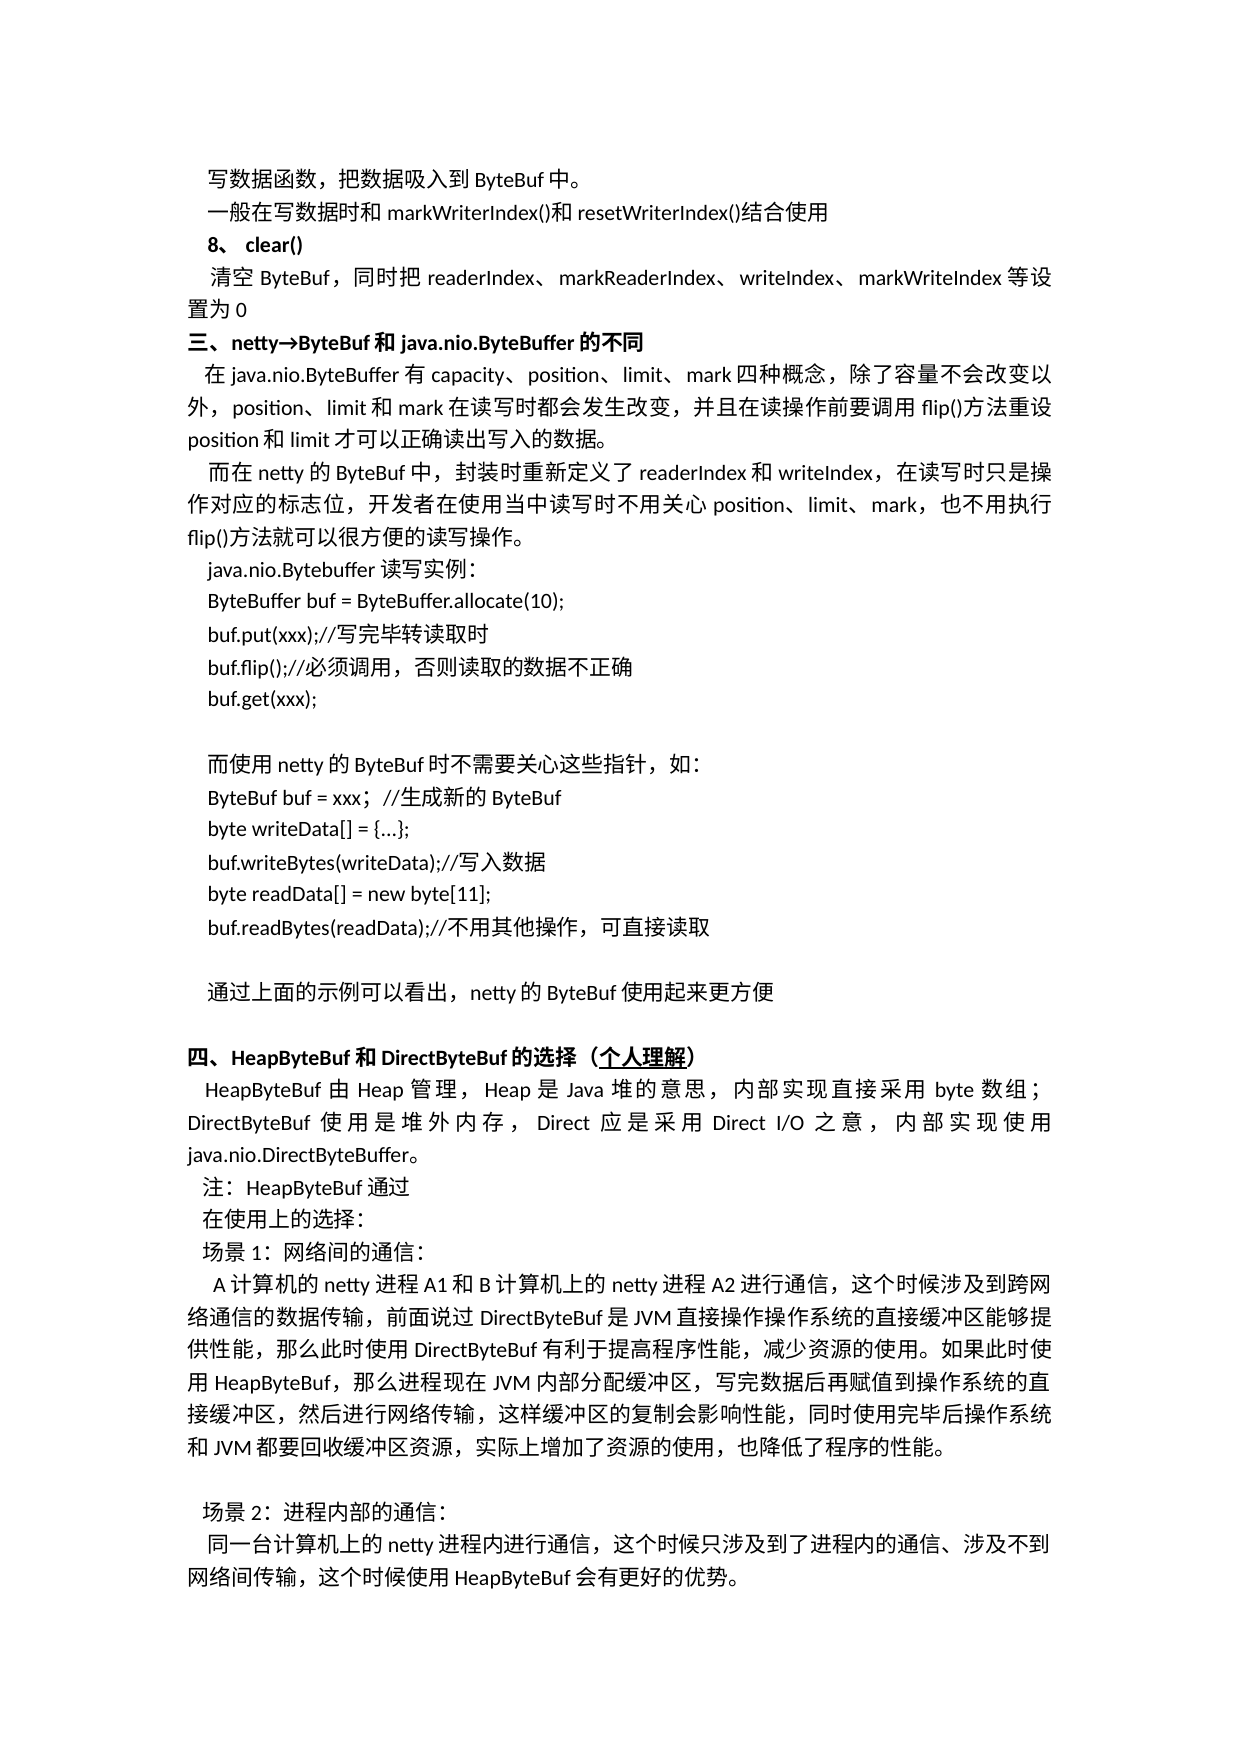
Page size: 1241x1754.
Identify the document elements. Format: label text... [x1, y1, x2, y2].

text 三、netty→ByteBuf和java.nio.ByteBuffer的不同 [187, 324, 1053, 357]
text byte writeData[] = {...}; [187, 812, 1053, 844]
text 场景2：进程内部的通信： [187, 1494, 1053, 1527]
text buf.get(xxx); [187, 682, 1053, 714]
text 一般在写数据时和markWriterIndex()和resetWriterIndex()结合使用 [187, 194, 1053, 227]
text 通过上面的示例可以看出，netty的ByteBuf使用起来更方便 [187, 974, 1053, 1007]
text 场景1：网络间的通信： [187, 1234, 1053, 1267]
text A计算机的netty进程A1和B计算机上的netty进程A2进行通信，这个时候涉及到跨网络通信的数据传输，前面说过DirectByteBuf是JVM直接操作操作系统的直接缓冲区能够提供性能，那么此时使用DirectByteBuf有利于提高程序性能，减少资源的使用。如果此时使用HeapByteBuf，那么进程现在JVM内部分配缓冲区，写完数据后再赋值到操作系统的直接缓冲区，然后进行网络传输，这样缓冲区的复制会影响性能，同时使用完毕后操作系统和JVM都要回收缓冲区资源，实际上增加了资源的使用，也降低了程序的性能。 [187, 1267, 1053, 1462]
text 写数据函数，把数据吸入到ByteBuf中。 [187, 162, 1053, 194]
text 在java.nio.ByteBuffer有capacity、position、limit、mark四种概念，除了容量不会改变以外，position、limit和mark在读写时都会发生改变，并且在读操作前要调用flip()方法重设position和limit才可以正确读出写入的数据。 [187, 357, 1053, 454]
text 8、 clear() [187, 227, 1053, 259]
text 注：HeapByteBuf通过 [187, 1169, 1053, 1202]
text byte readData[] = new byte[11]; [187, 877, 1053, 909]
text java.nio.Bytebuffer读写实例： [187, 552, 1053, 584]
text ByteBuf buf = xxx；//生成新的ByteBuf [187, 779, 1053, 812]
text 清空ByteBuf，同时把readerIndex、markReaderIndex、writeIndex、markWriteIndex等设置为0 [187, 259, 1053, 324]
text buf.readBytes(readData);//不用其他操作，可直接读取 [187, 909, 1053, 942]
text buf.flip();//必须调用，否则读取的数据不正确 [187, 649, 1053, 682]
text buf.put(xxx);//写完毕转读取时 [187, 617, 1053, 649]
text 四、HeapByteBuf和DirectByteBuf的选择（个人理解） [187, 1039, 1053, 1072]
text HeapByteBuf由Heap管理，Heap是Java堆的意思，内部实现直接采用byte数组；DirectByteBuf使用是堆外内存，Direct应是采用Direct I/O之意，内部实现使用java.nio.DirectByteBuffer。 [187, 1072, 1053, 1169]
text 同一台计算机上的netty进程内进行通信，这个时候只涉及到了进程内的通信、涉及不到网络间传输，这个时候使用HeapByteBuf会有更好的优势。 [187, 1527, 1053, 1592]
text 而在netty的ByteBuf中，封装时重新定义了readerIndex和writeIndex，在读写时只是操作对应的标志位，开发者在使用当中读写时不用关心position、limit、mark，也不用执行flip()方法就可以很方便的读写操作。 [187, 454, 1053, 552]
text buf.writeBytes(writeData);//写入数据 [187, 844, 1053, 877]
text 而使用netty的ByteBuf时不需要关心这些指针，如： [187, 747, 1053, 779]
text 在使用上的选择： [187, 1202, 1053, 1234]
text ByteBuffer buf = ByteBuffer.allocate(10); [187, 584, 1053, 617]
